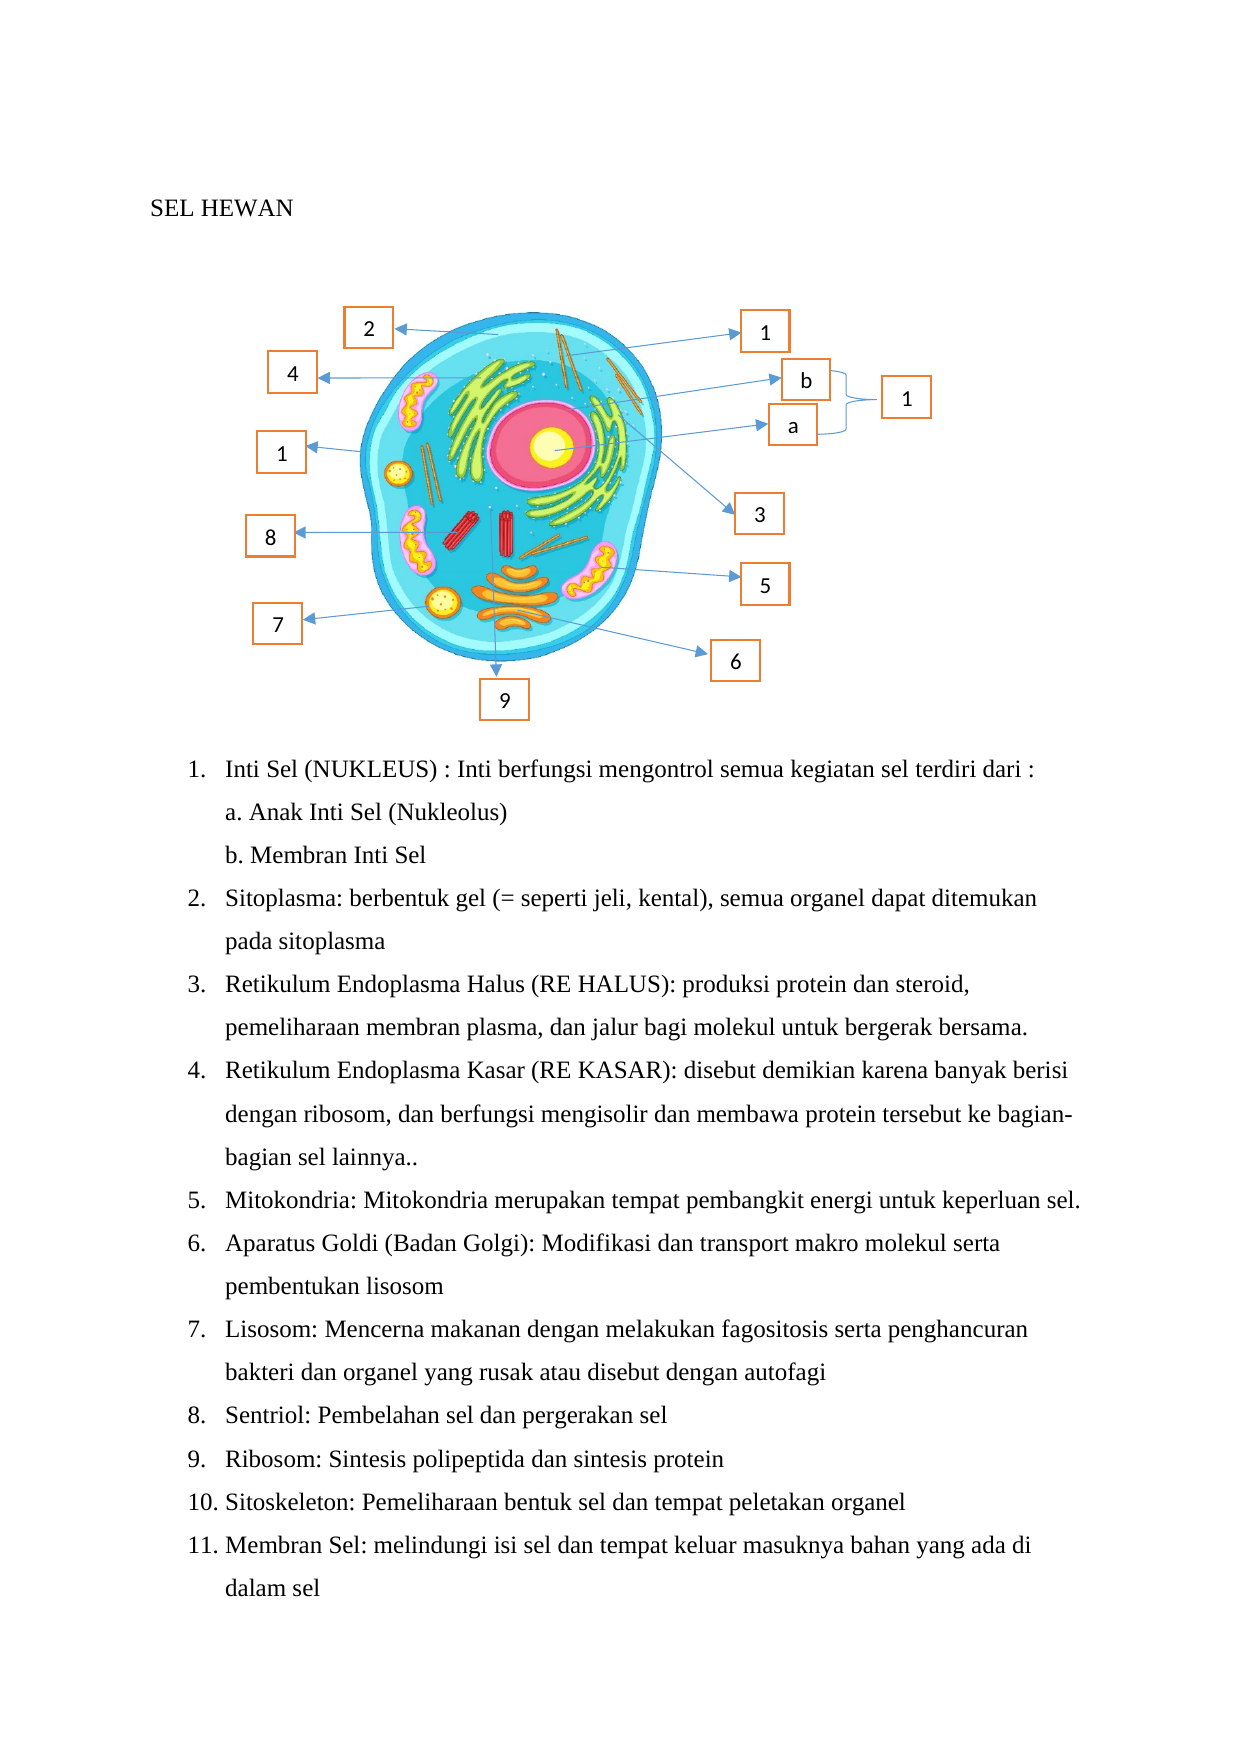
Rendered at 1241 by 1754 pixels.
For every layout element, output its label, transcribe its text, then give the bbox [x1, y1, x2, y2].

list Retikulum Endoplasma Halus (RE HALUS): produksi protein dan steroid, pemeliharaan membran plasma, dan jalur bagi molekul untuk bergerak bersama. [187, 969, 1090, 1041]
list Membran Sel: melindungi isi sel dan tempat keluar masuknya bahan yang ada di dalam sel [187, 1530, 1090, 1602]
picture [354, 307, 667, 666]
list Retikulum Endoplasma Kasar (RE KASAR): disebut demikian karena banyak berisi dengan ribosom, dan berfungsi mengisolir dan membawa protein tersebut ke bagian-bagian sel lainnya.. [187, 1056, 1090, 1171]
list Mitokondria: Mitokondria merupakan tempat pembangkit energi untuk keperluan sel. [187, 1185, 1090, 1214]
text SEL HEWAN [150, 193, 1090, 222]
list Sentriol: Pembelahan sel dan pergerakan sel [187, 1401, 1090, 1429]
list Sitoplasma: berbentuk gel (= seperti jeli, kental), semua organel dapat ditemukan pada sitoplasma [187, 883, 1090, 955]
list Ribosom: Sintesis polipeptida dan sintesis protein [187, 1444, 1090, 1472]
list Inti Sel (NUKLEUS) : Inti berfungsi mengontrol semua kegiatan sel terdiri dari : [187, 754, 1090, 782]
picture [650, 438, 667, 455]
list Lisosom: Mencerna makanan dengan melakukan fagositosis serta penghancuran bakteri dan organel yang rusak atau disebut dengan autofagi [187, 1314, 1090, 1386]
list a. Anak Inti Sel (Nukleolus) [225, 797, 1090, 826]
list Aparatus Goldi (Badan Golgi): Modifikasi dan transport makro molekul serta pembentukan lisosom [187, 1228, 1090, 1300]
list b. Membran Inti Sel [225, 840, 1090, 869]
list Sitoskeleton: Pemeliharaan bentuk sel dan tempat peletakan organel [187, 1487, 1090, 1516]
